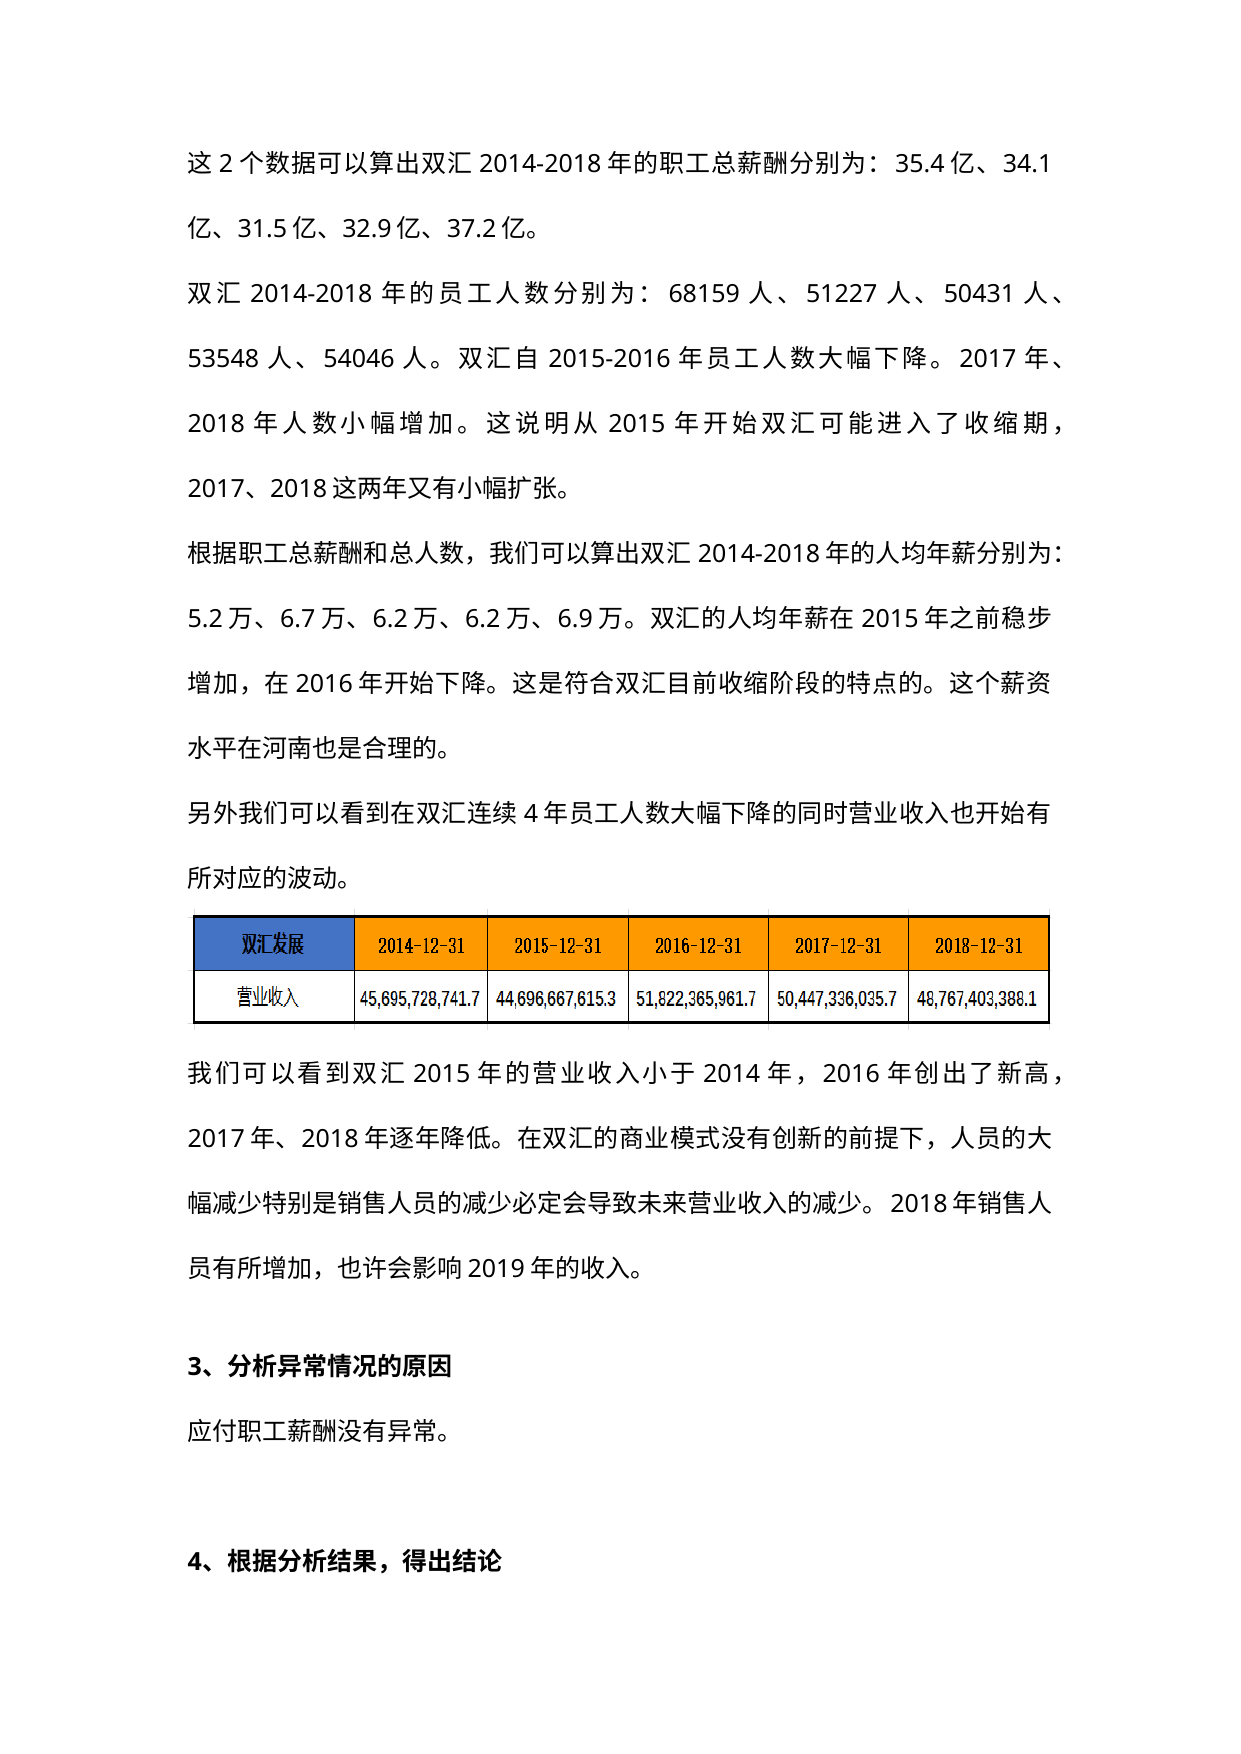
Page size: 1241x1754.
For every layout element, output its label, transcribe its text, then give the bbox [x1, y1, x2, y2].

text 根据职工总薪酬和总人数，我们可以算出双汇2014-2018年的人均年薪分别为：5.2万、6.7万、6.2万、6.2万、6.9万。双汇的人均年薪在2015年之前稳步增加，在2016年开始下降。这是符合双汇目前收缩阶段的特点的。这个薪资水平在河南也是合理的。 [187, 519, 1053, 779]
text 另外我们可以看到在双汇连续4年员工人数大幅下降的同时营业收入也开始有所对应的波动。 [187, 779, 1053, 909]
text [187, 129, 1053, 259]
text 3、分析异常情况的原因 [187, 1332, 1053, 1397]
text 应付职工薪酬没有异常。 [187, 1397, 1053, 1462]
text 我们可以看到双汇2015年的营业收入小于2014年，2016年创出了新高，2017年、2018年逐年降低。在双汇的商业模式没有创新的前提下，人员的大幅减少特别是销售人员的减少必定会导致未来营业收入的减少。2018年销售人员有所增加，也许会影响2019年的收入。 [187, 1039, 1053, 1299]
text 4、根据分析结果，得出结论 [187, 1527, 1053, 1592]
picture [187, 909, 1052, 1030]
text 双汇2014-2018年的员工人数分别为：68159人、51227人、50431人、53548人、54046人。双汇自2015-2016年员工人数大幅下降。2017年、2018年人数小幅增加。这说明从2015年开始双汇可能进入了收缩期，2017、2018这两年又有小幅扩张。 [187, 259, 1053, 519]
